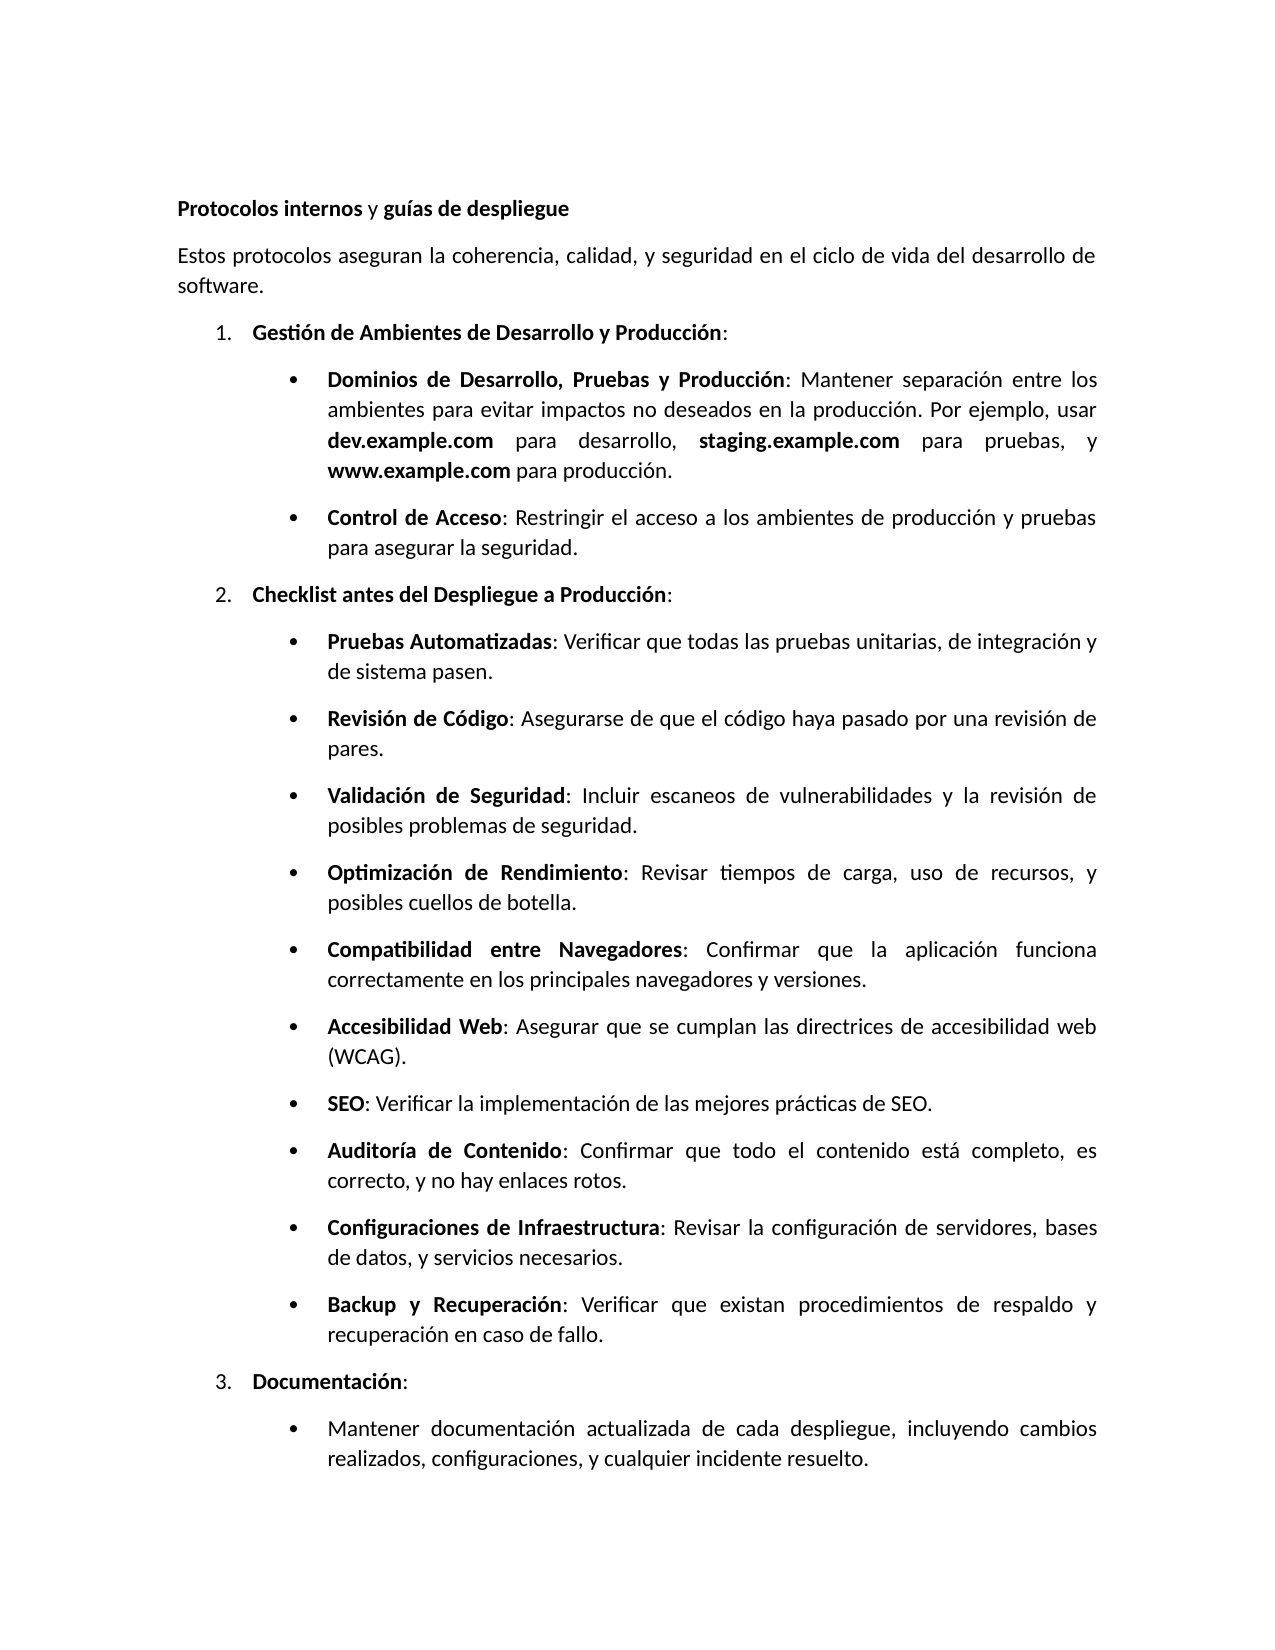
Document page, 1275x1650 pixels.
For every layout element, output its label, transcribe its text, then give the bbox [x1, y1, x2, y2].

list Revisión de Código: Asegurarse de que el código haya pasado por una revisión de pares. [290, 704, 1098, 762]
list Optimización de Rendimiento: Revisar tiempos de carga, uso de recursos, y posibles cuellos de botella. [290, 858, 1098, 916]
list Validación de Seguridad: Incluir escaneos de vulnerabilidades y la revisión de posibles problemas de seguridad. [290, 781, 1098, 839]
list Checklist antes del Despliegue a Producción: [215, 580, 1098, 608]
list Configuraciones de Infraestructura: Revisar la configuración de servidores, bases de datos, y servicios necesarios. [290, 1213, 1098, 1271]
list Documentación: [215, 1367, 1098, 1395]
list Mantener documentación actualizada de cada despliegue, incluyendo cambios realizados, configuraciones, y cualquier incidente resuelto. [290, 1414, 1098, 1472]
list Auditoría de Contenido: Confirmar que todo el contenido está completo, es correcto, y no hay enlaces rotos. [290, 1136, 1098, 1194]
list Compatibilidad entre Navegadores: Confirmar que la aplicación funciona correctamente en los principales navegadores y versiones. [290, 935, 1098, 993]
list Dominios de Desarrollo, Pruebas y Producción: Mantener separación entre los ambientes para evitar impactos no deseados en la producción. Por ejemplo, usar dev.example.com para desarrollo, staging.example.com para pruebas, y www.example.com para producción. [290, 365, 1098, 484]
text Estos protocolos aseguran la coherencia, calidad, y seguridad en el ciclo de vida del desarrollo de software. [177, 241, 1098, 299]
list Pruebas Automatizadas: Verificar que todas las pruebas unitarias, de integración y de sistema pasen. [290, 627, 1098, 685]
list Control de Acceso: Restringir el acceso a los ambientes de producción y pruebas para asegurar la seguridad. [290, 503, 1098, 561]
list Accesibilidad Web: Asegurar que se cumplan las directrices de accesibilidad web (WCAG). [290, 1012, 1098, 1070]
text Protocolos internos y guías de despliegue [177, 194, 1098, 222]
list Backup y Recuperación: Verificar que existan procedimientos de respaldo y recuperación en caso de fallo. [290, 1290, 1098, 1348]
list Gestión de Ambientes de Desarrollo y Producción: [215, 318, 1098, 346]
list SEO: Verificar la implementación de las mejores prácticas de SEO. [290, 1089, 1098, 1117]
